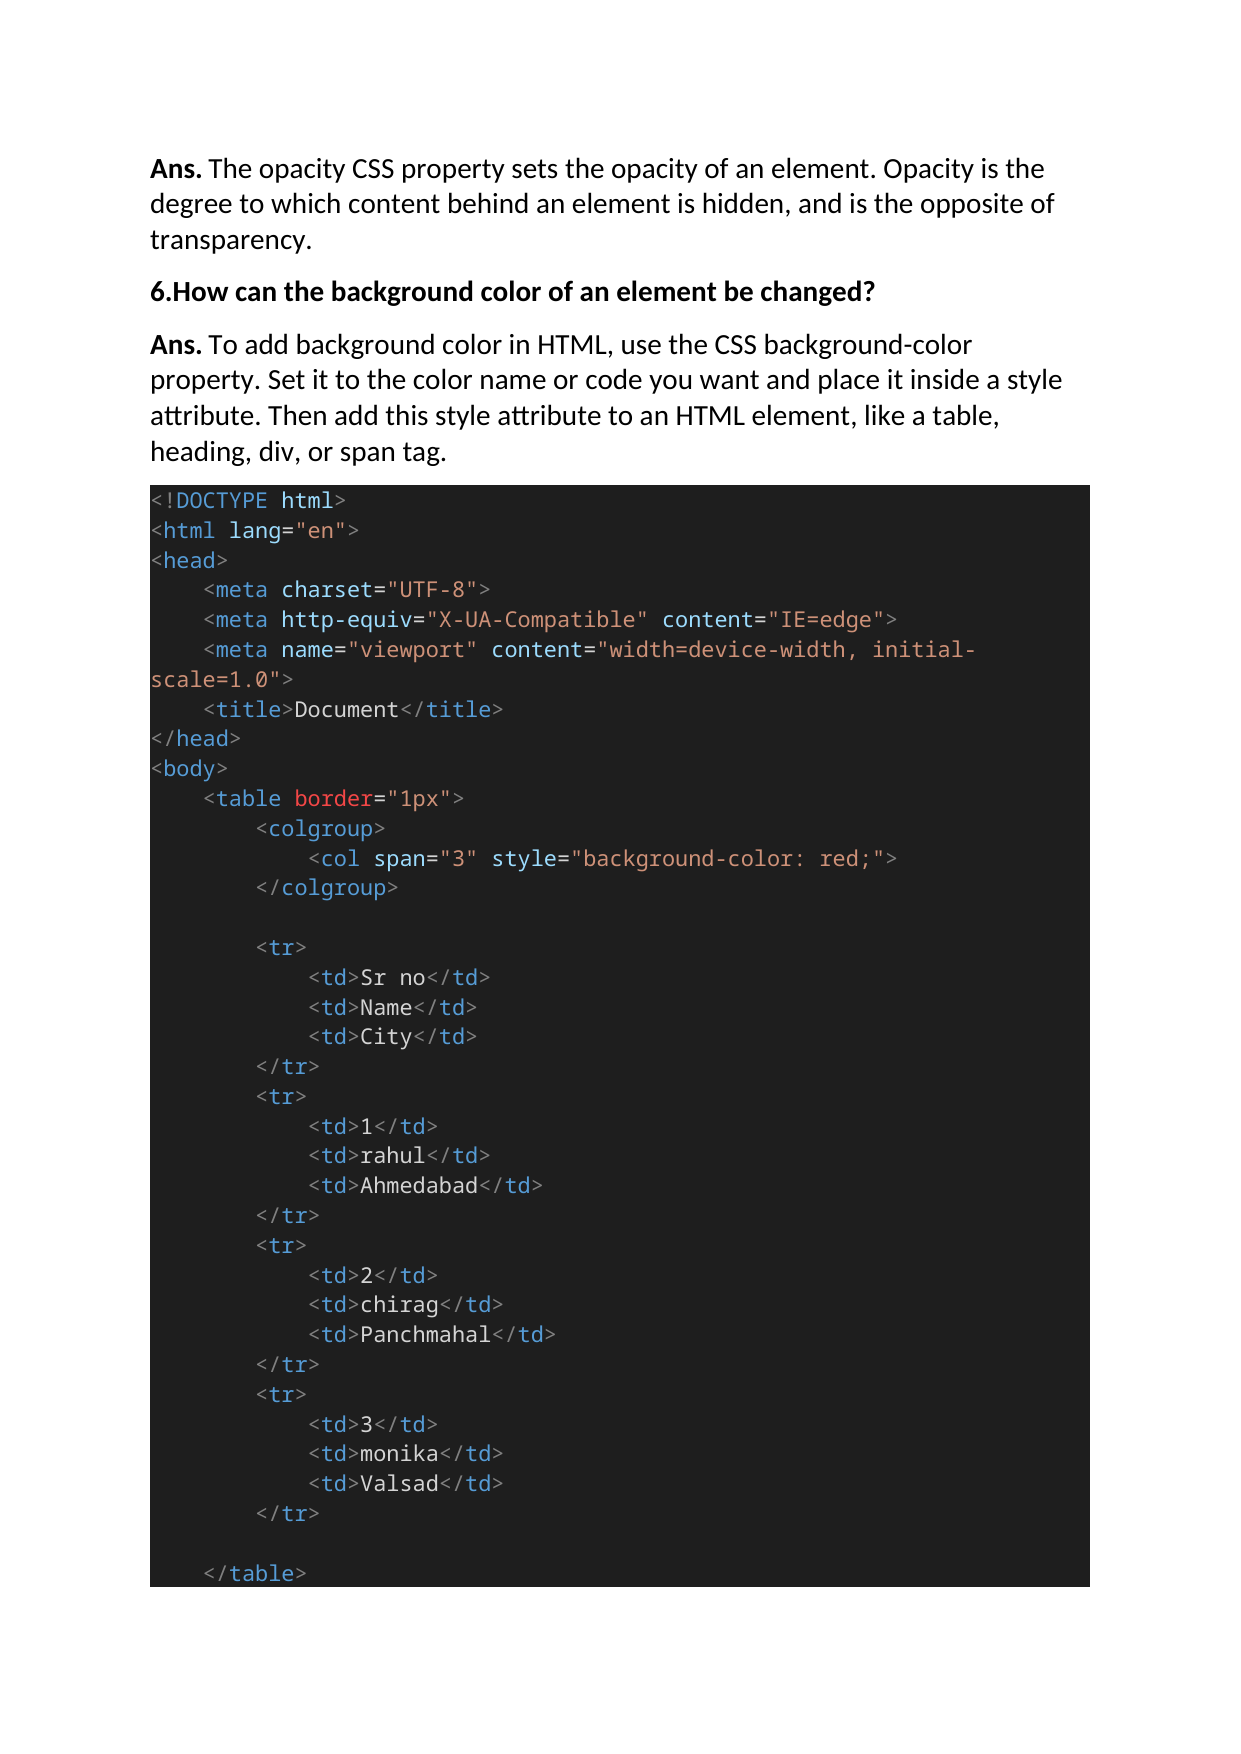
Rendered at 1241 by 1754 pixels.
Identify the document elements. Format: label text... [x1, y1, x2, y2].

text <meta charset="UTF-8"> [150, 574, 1090, 604]
text </tr> [150, 1498, 1090, 1528]
text </head> [150, 723, 1090, 753]
text <meta http-equiv="X-UA-Compatible" content="IE=edge"> [150, 604, 1090, 634]
text </tr> [150, 1349, 1090, 1379]
text <body> [150, 753, 1090, 783]
text <td>3</td> [150, 1408, 1090, 1438]
text <!DOCTYPE html> [150, 485, 1090, 515]
text </colgroup> [150, 872, 1090, 902]
text Ans. To add background color in HTML, use the CSS background-color property. Set it to the color name or code you want and place it inside a style attribute. Then add this style attribute to an HTML element, like a table, heading, div, or span tag. [150, 326, 1090, 468]
text <td>Name</td> [150, 991, 1090, 1021]
text <td>Valsad</td> [150, 1468, 1090, 1498]
text </tr> [150, 1051, 1090, 1081]
text <td>Panchmahal</td> [150, 1319, 1090, 1349]
text </table> [150, 1557, 1090, 1587]
text <tr> [150, 932, 1090, 962]
text 6.How can the background color of an element be changed? [150, 273, 1090, 309]
text </tr> [150, 1200, 1090, 1230]
text <tr> [150, 1230, 1090, 1259]
text <table border="1px"> [150, 783, 1090, 813]
text <tr> [150, 1379, 1090, 1408]
text <col span="3" style="background-color: red;"> [150, 842, 1090, 872]
text <td>1</td> [150, 1111, 1090, 1140]
text <td>Ahmedabad</td> [150, 1170, 1090, 1200]
text <meta name="viewport" content="width=device-width, initial-scale=1.0"> [150, 634, 1090, 693]
text <td>Sr no</td> [150, 962, 1090, 991]
text <tr> [150, 1081, 1090, 1111]
text Ans. The opacity CSS property sets the opacity of an element. Opacity is the degree to which content behind an element is hidden, and is the opposite of transparency. [150, 150, 1090, 257]
text <head> [150, 544, 1090, 574]
text <td>2</td> [150, 1259, 1090, 1289]
text <td>chirag</td> [150, 1289, 1090, 1319]
text <td>monika</td> [150, 1438, 1090, 1468]
text <html lang="en"> [150, 515, 1090, 544]
text <colgroup> [150, 813, 1090, 842]
text <td>rahul</td> [150, 1140, 1090, 1170]
text <title>Document</title> [150, 693, 1090, 723]
text <td>City</td> [150, 1021, 1090, 1051]
